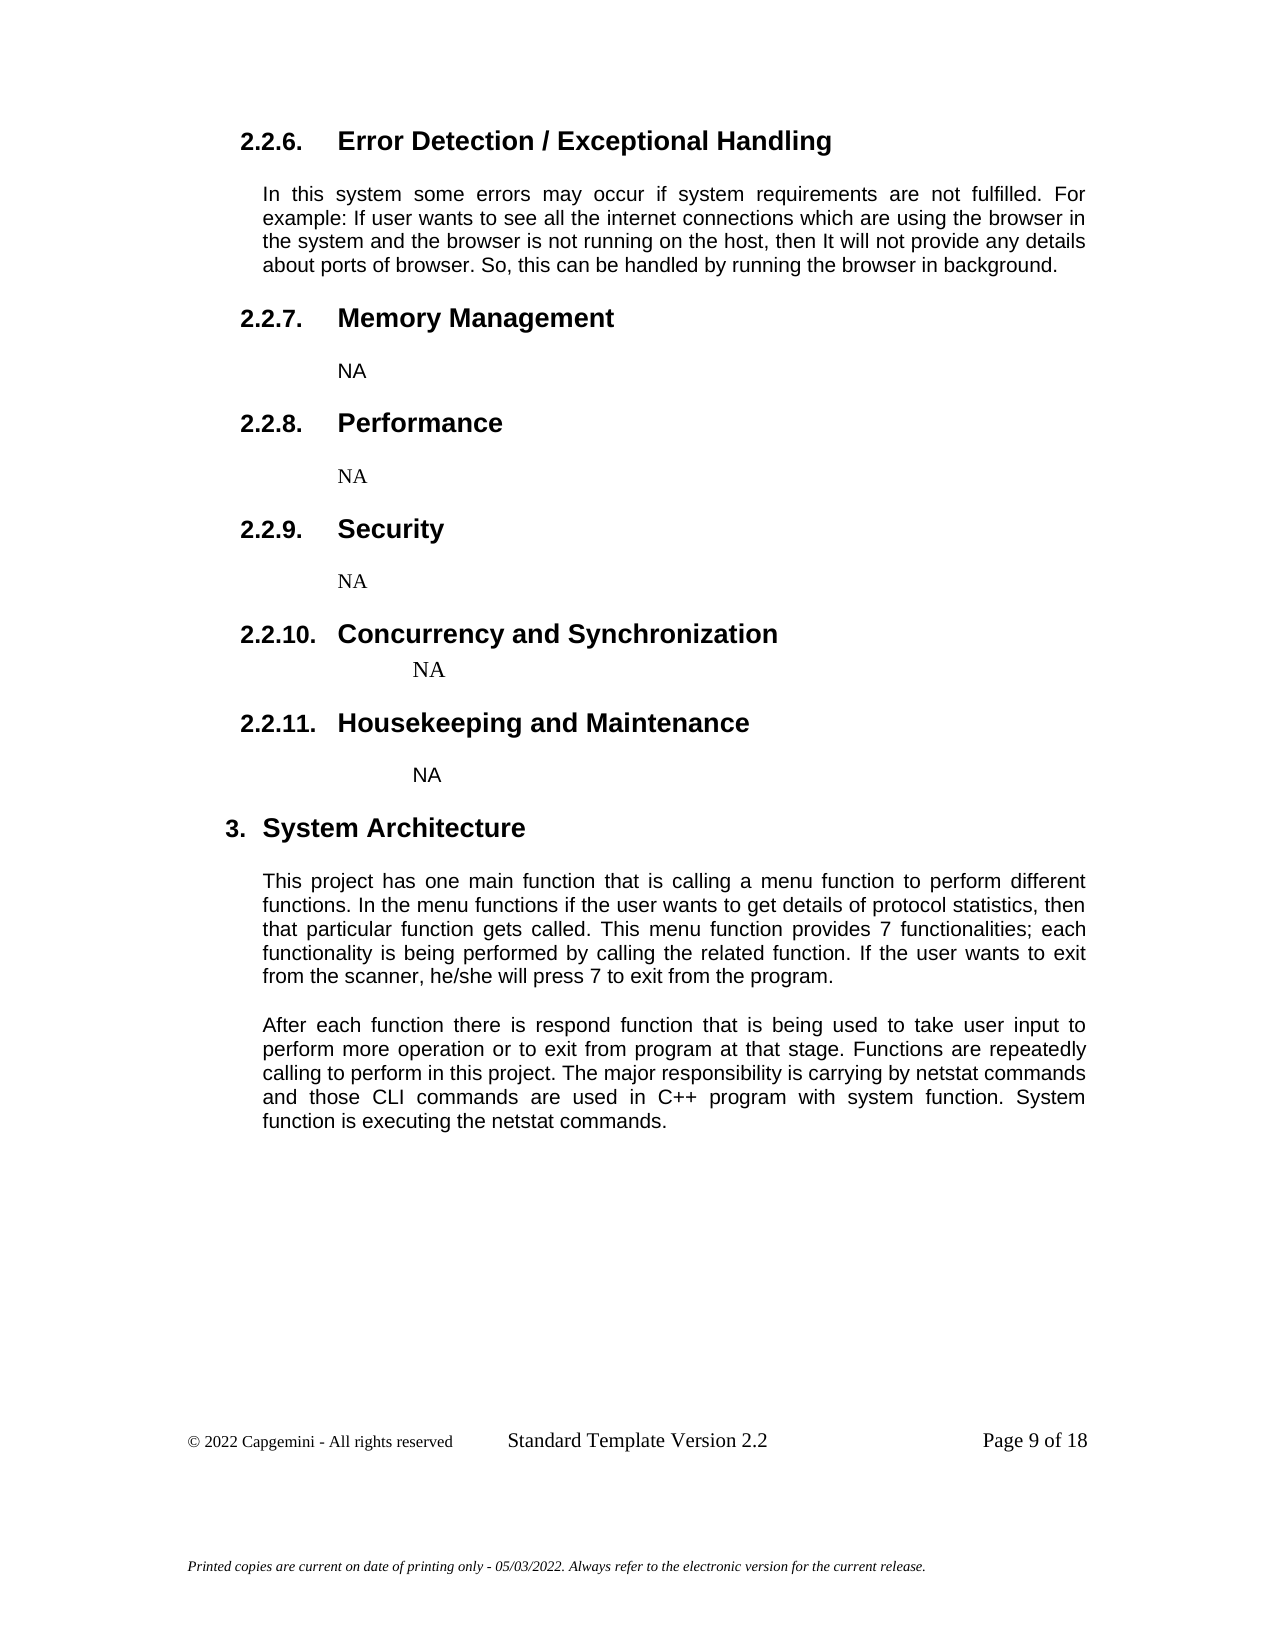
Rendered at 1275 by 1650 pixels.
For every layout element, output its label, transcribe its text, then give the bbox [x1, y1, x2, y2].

subtitle Housekeeping and Maintenance [240, 707, 1087, 738]
text After each function there is respond function that is being used to take user input to perform more operation or to exit from program at that stage. Functions are repeatedly calling to perform in this project. The major responsibility is carrying by netstat commands and those CLI commands are used in C++ program with system function. System function is executing the netstat commands. [262, 1013, 1087, 1133]
text NA [262, 569, 1087, 593]
text NA [337, 656, 1087, 682]
text In this system some errors may occur if system requirements are not fulfilled. For example: If user wants to see all the internet connections which are using the browser in the system and the browser is not running on the host, then It will not provide any details about ports of browser. So, this can be handled by running the browser in background. [262, 181, 1087, 277]
subtitle Performance [240, 407, 1087, 439]
text NA [337, 763, 1087, 787]
text NA [262, 464, 1087, 488]
subtitle Security [240, 513, 1087, 544]
subtitle Memory Management [240, 302, 1087, 333]
text This project has one main function that is calling a menu function to perform different functions. In the menu functions if the user wants to get details of protocol statistics, then that particular function gets called. This menu function provides 7 functionalities; each functionality is being performed by calling the related function. If the user wants to exit from the scanner, he/she will press 7 to exit from the program. [262, 868, 1087, 988]
subtitle Error Detection / Exceptional Handling [240, 125, 1087, 156]
text NA [262, 358, 1087, 382]
subtitle System Architecture [225, 812, 1087, 843]
subtitle Concurrency and Synchronization [240, 618, 1087, 649]
